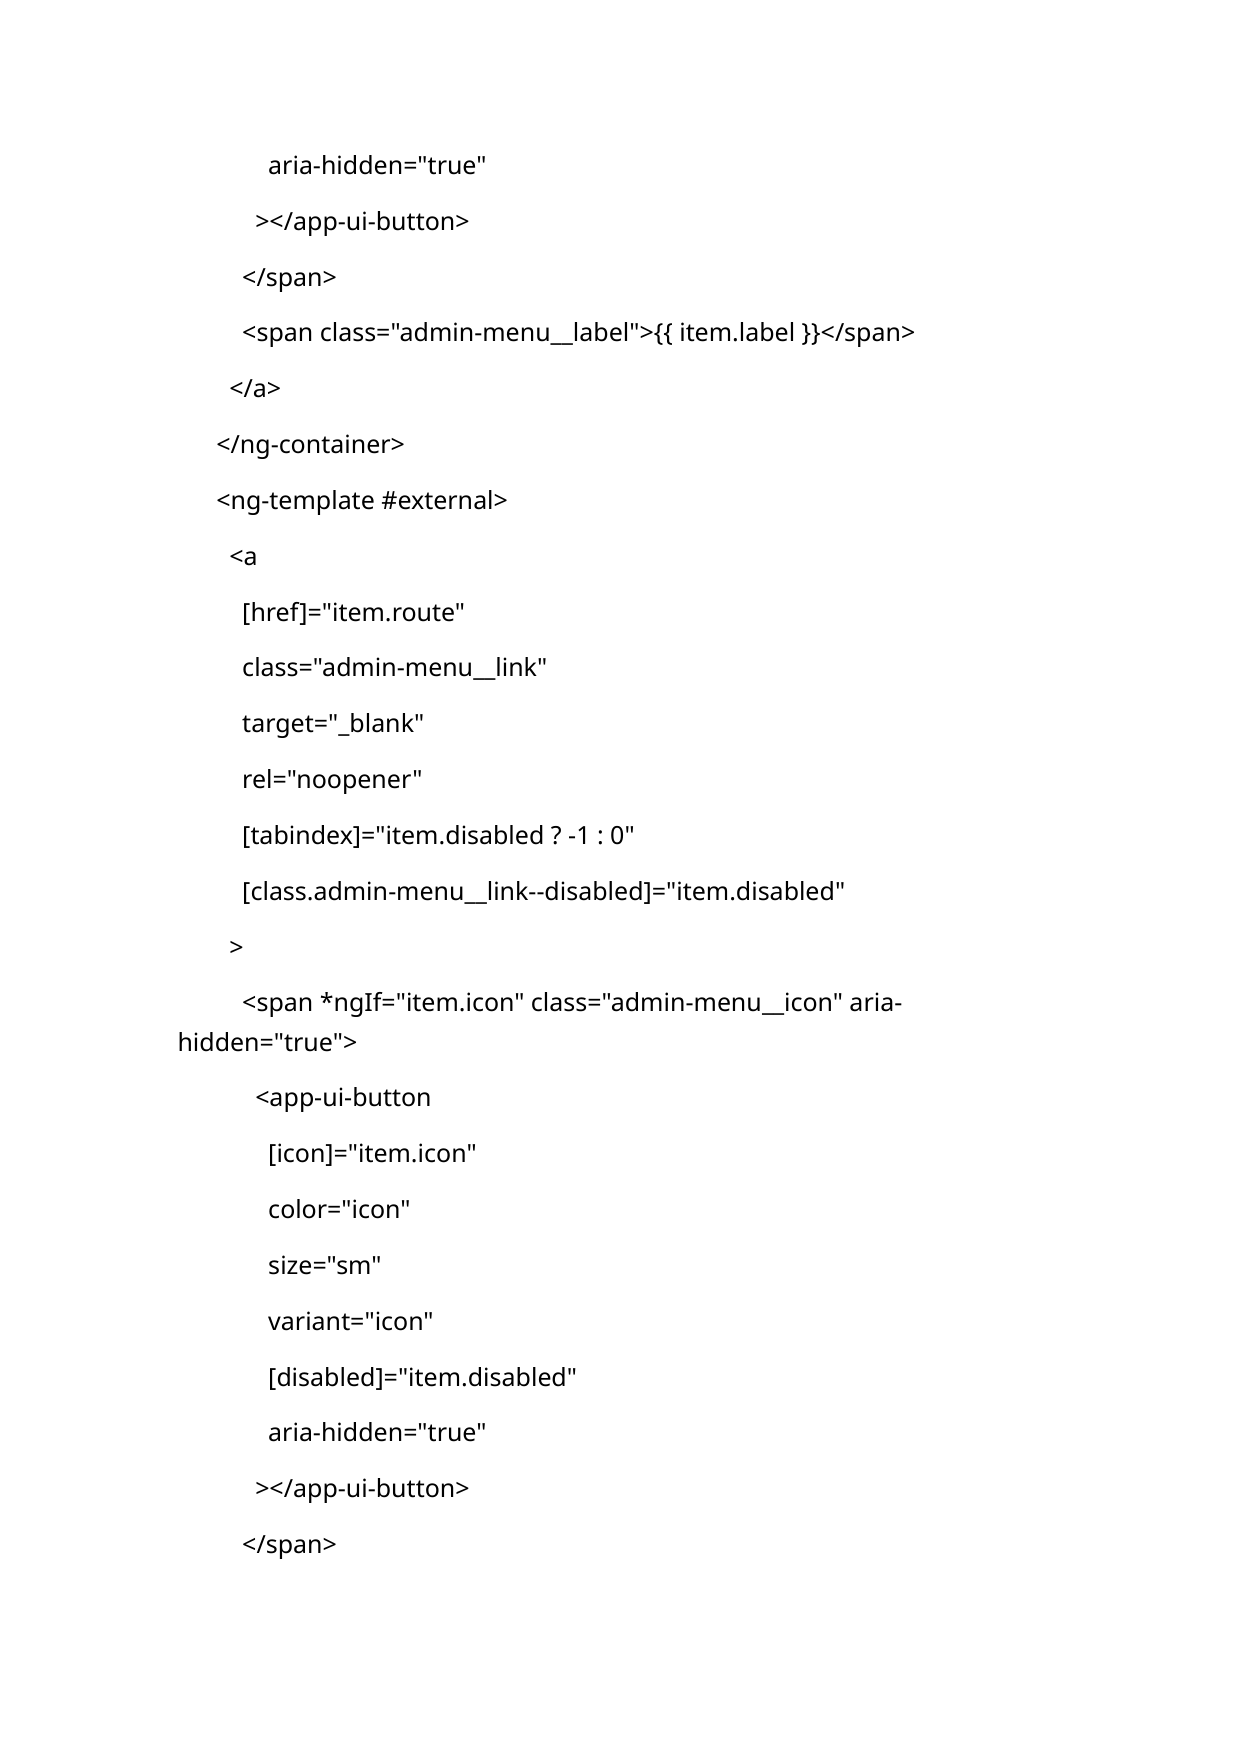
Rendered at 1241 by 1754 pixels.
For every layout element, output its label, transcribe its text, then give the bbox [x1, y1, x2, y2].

text aria-hidden="true" [177, 1415, 1063, 1449]
text variant="icon" [177, 1303, 1063, 1337]
text [icon]="item.icon" [177, 1136, 1063, 1170]
text aria-hidden="true" [177, 148, 1063, 182]
text </span> [177, 1527, 1063, 1561]
text [tabindex]="item.disabled ? -1 : 0" [177, 818, 1063, 852]
text </ng-container> [177, 427, 1063, 461]
text ></app-ui-button> [177, 203, 1063, 237]
text <ng-template #external> [177, 483, 1063, 517]
text [href]="item.route" [177, 594, 1063, 628]
text [disabled]="item.disabled" [177, 1359, 1063, 1393]
text </span> [177, 259, 1063, 293]
text ></app-ui-button> [177, 1471, 1063, 1505]
text > [177, 929, 1063, 963]
text target="_blank" [177, 706, 1063, 740]
text rel="noopener" [177, 762, 1063, 796]
text <span class="admin-menu__label">{{ item.label }}</span> [177, 315, 1063, 349]
text <app-ui-button [177, 1080, 1063, 1114]
text color="icon" [177, 1192, 1063, 1226]
text </a> [177, 371, 1063, 405]
text class="admin-menu__link" [177, 650, 1063, 684]
text <span *ngIf="item.icon" class="admin-menu__icon" aria-hidden="true"> [177, 985, 1063, 1058]
text <a [177, 538, 1063, 572]
text size="sm" [177, 1248, 1063, 1282]
text [class.admin-menu__link--disabled]="item.disabled" [177, 873, 1063, 907]
